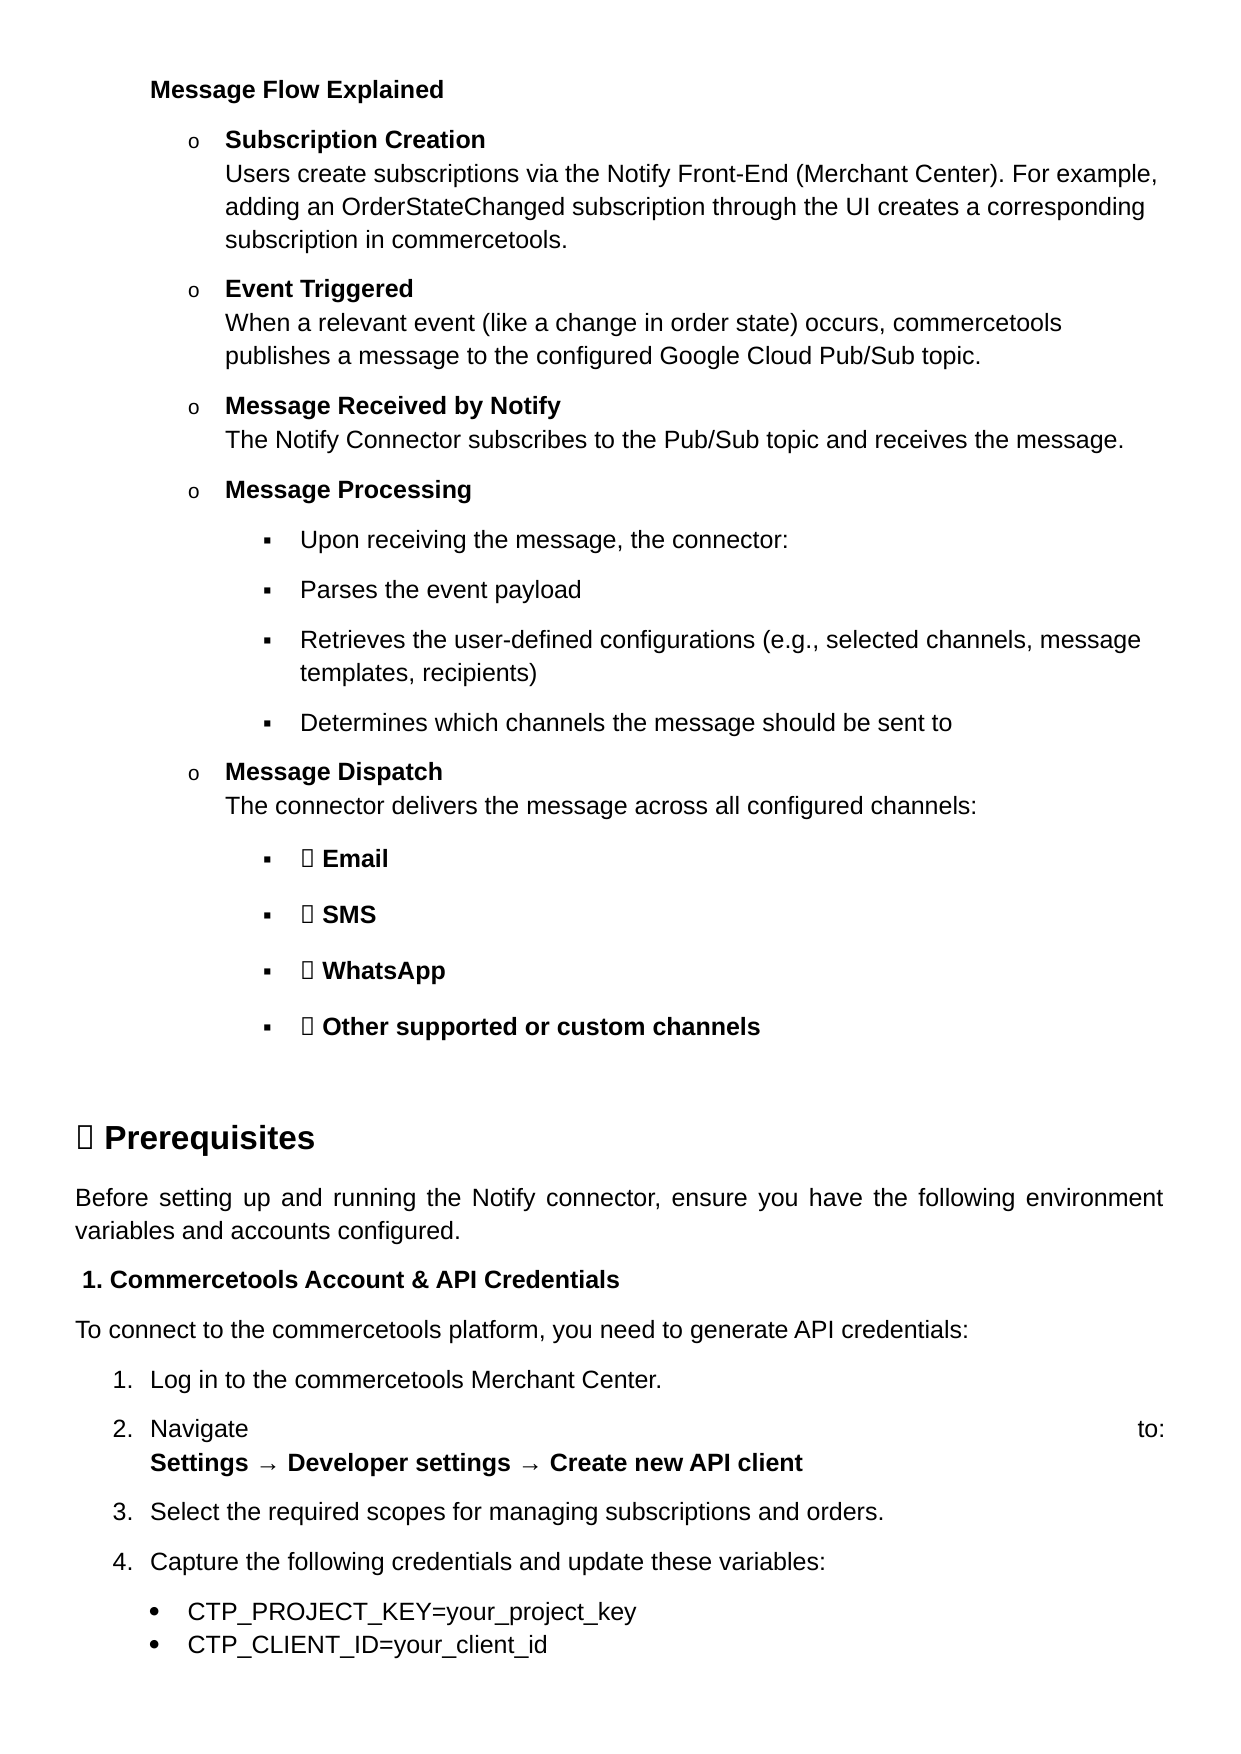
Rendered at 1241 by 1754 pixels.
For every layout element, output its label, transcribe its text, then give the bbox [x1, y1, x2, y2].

text To connect to the commercetools platform, you need to generate API credentials: [75, 1315, 1165, 1344]
list 💬 WhatsApp [262, 952, 1165, 987]
list Event Triggered When a relevant event (like a change in order state) occurs, commercetools publishes a message to the configured Google Cloud Pub/Sub topic. [187, 274, 1165, 370]
list 📱 SMS [262, 897, 1165, 931]
list Navigate to: Settings → Developer settings → Create new API client [112, 1414, 1165, 1476]
text 1. Commercetools Account & API Credentials [75, 1265, 1165, 1294]
list Parses the event payload [262, 575, 1165, 604]
list Message Processing [187, 475, 1165, 504]
text ✅ Prerequisites [75, 1114, 1165, 1159]
list Log in to the commercetools Merchant Center. [112, 1365, 1165, 1393]
list Retrieves the user-defined configurations (e.g., selected channels, message templates, recipients) [262, 625, 1165, 687]
list Determines which channels the message should be sent to [262, 707, 1165, 736]
list CTP_PROJECT_KEY=your_project_key [150, 1597, 1165, 1625]
list Message Received by Notify The Notify Connector subscribes to the Pub/Sub topic and receives the message. [187, 391, 1165, 454]
list 🔄 Other supported or custom channels [262, 1008, 1165, 1042]
list Message Dispatch The connector delivers the message across all configured channels: [187, 757, 1165, 820]
text Before setting up and running the Notify connector, ensure you have the following environment variables and accounts configured. [75, 1183, 1165, 1244]
list CTP_CLIENT_ID=your_client_id [150, 1630, 1165, 1658]
list Upon receiving the message, the connector: [262, 525, 1165, 554]
text Message Flow Explained [150, 75, 1165, 104]
list 📩 Email [262, 841, 1165, 875]
list Subscription Creation Users create subscriptions via the Notify Front-End (Merchant Center). For example, adding an OrderStateChanged subscription through the UI creates a corresponding subscription in commercetools. [187, 125, 1165, 253]
list Capture the following credentials and update these variables: [112, 1547, 1165, 1576]
list Select the required scopes for managing subscriptions and orders. [112, 1497, 1165, 1526]
